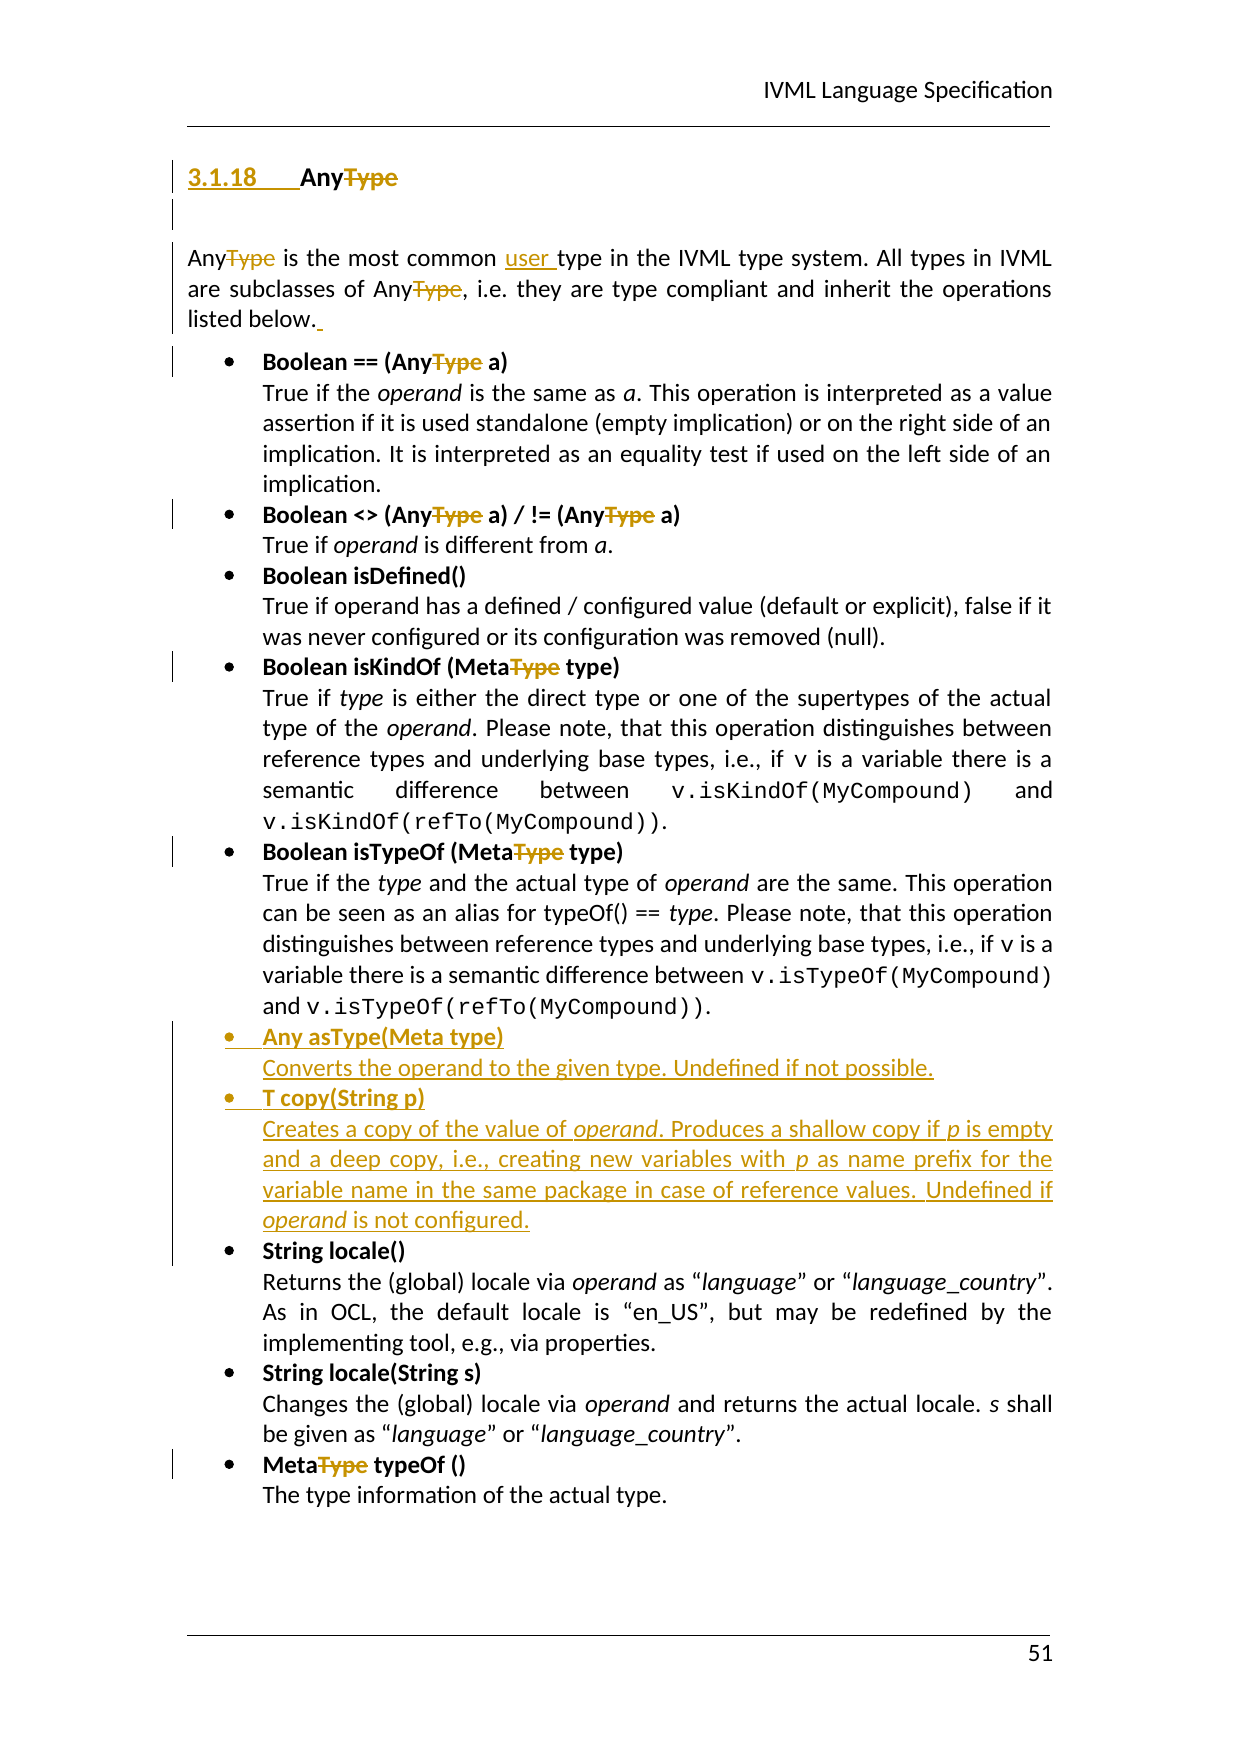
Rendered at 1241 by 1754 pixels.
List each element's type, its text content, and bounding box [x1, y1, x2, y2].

list String locale() [225, 1235, 1053, 1266]
list Boolean isTypeOf (Meta type) [225, 836, 1053, 867]
list Changes the (global) locale via operand and returns the actual locale. s shall be given as “language” or “language_country”. [262, 1388, 1053, 1449]
list Meta typeOf () [225, 1449, 1053, 1479]
list The type information of the actual type. [262, 1479, 1053, 1510]
list Boolean <> (Any a) / != (Any a) [225, 499, 1053, 529]
list Boolean isKindOf (Meta type) [225, 651, 1053, 682]
list Boolean == (Any a) [225, 346, 1053, 377]
list True if type is either the direct type or one of the supertypes of the actual type of the operand. Please note, that this operation distinguishes between reference types and underlying base types, i.e., if v is a variable there is a semantic difference between v.isKindOf(MyCompound) and v.isKindOf(refTo(MyCompound)). [262, 682, 1053, 836]
text Any is the most common type in the IVML type system. All types in IVML are subclasses of Any, i.e. they are type compliant and inherit the operations listed below. [187, 242, 1053, 334]
list True if the type and the actual type of operand are the same. This operation can be seen as an alias for typeOf() == type. Please note, that this operation distinguishes between reference types and underlying base types, i.e., if v is a variable there is a semantic difference between v.isTypeOf(MyCompound) and v.isTypeOf(refTo(MyCompound)). [262, 867, 1053, 1021]
list True if operand has a defined / configured value (default or explicit), false if it was never configured or its configuration was removed (null). [262, 590, 1053, 651]
list True if the operand is the same as a. This operation is interpreted as a value assertion if it is used standalone (empty implication) or on the right side of an implication. It is interpreted as an equality test if used on the left side of an implication. [262, 377, 1053, 499]
list Boolean isDefined() [225, 560, 1053, 590]
subtitle Any [187, 160, 1053, 193]
list True if operand is different from a. [262, 529, 1053, 560]
list String locale(String s) [225, 1357, 1053, 1388]
